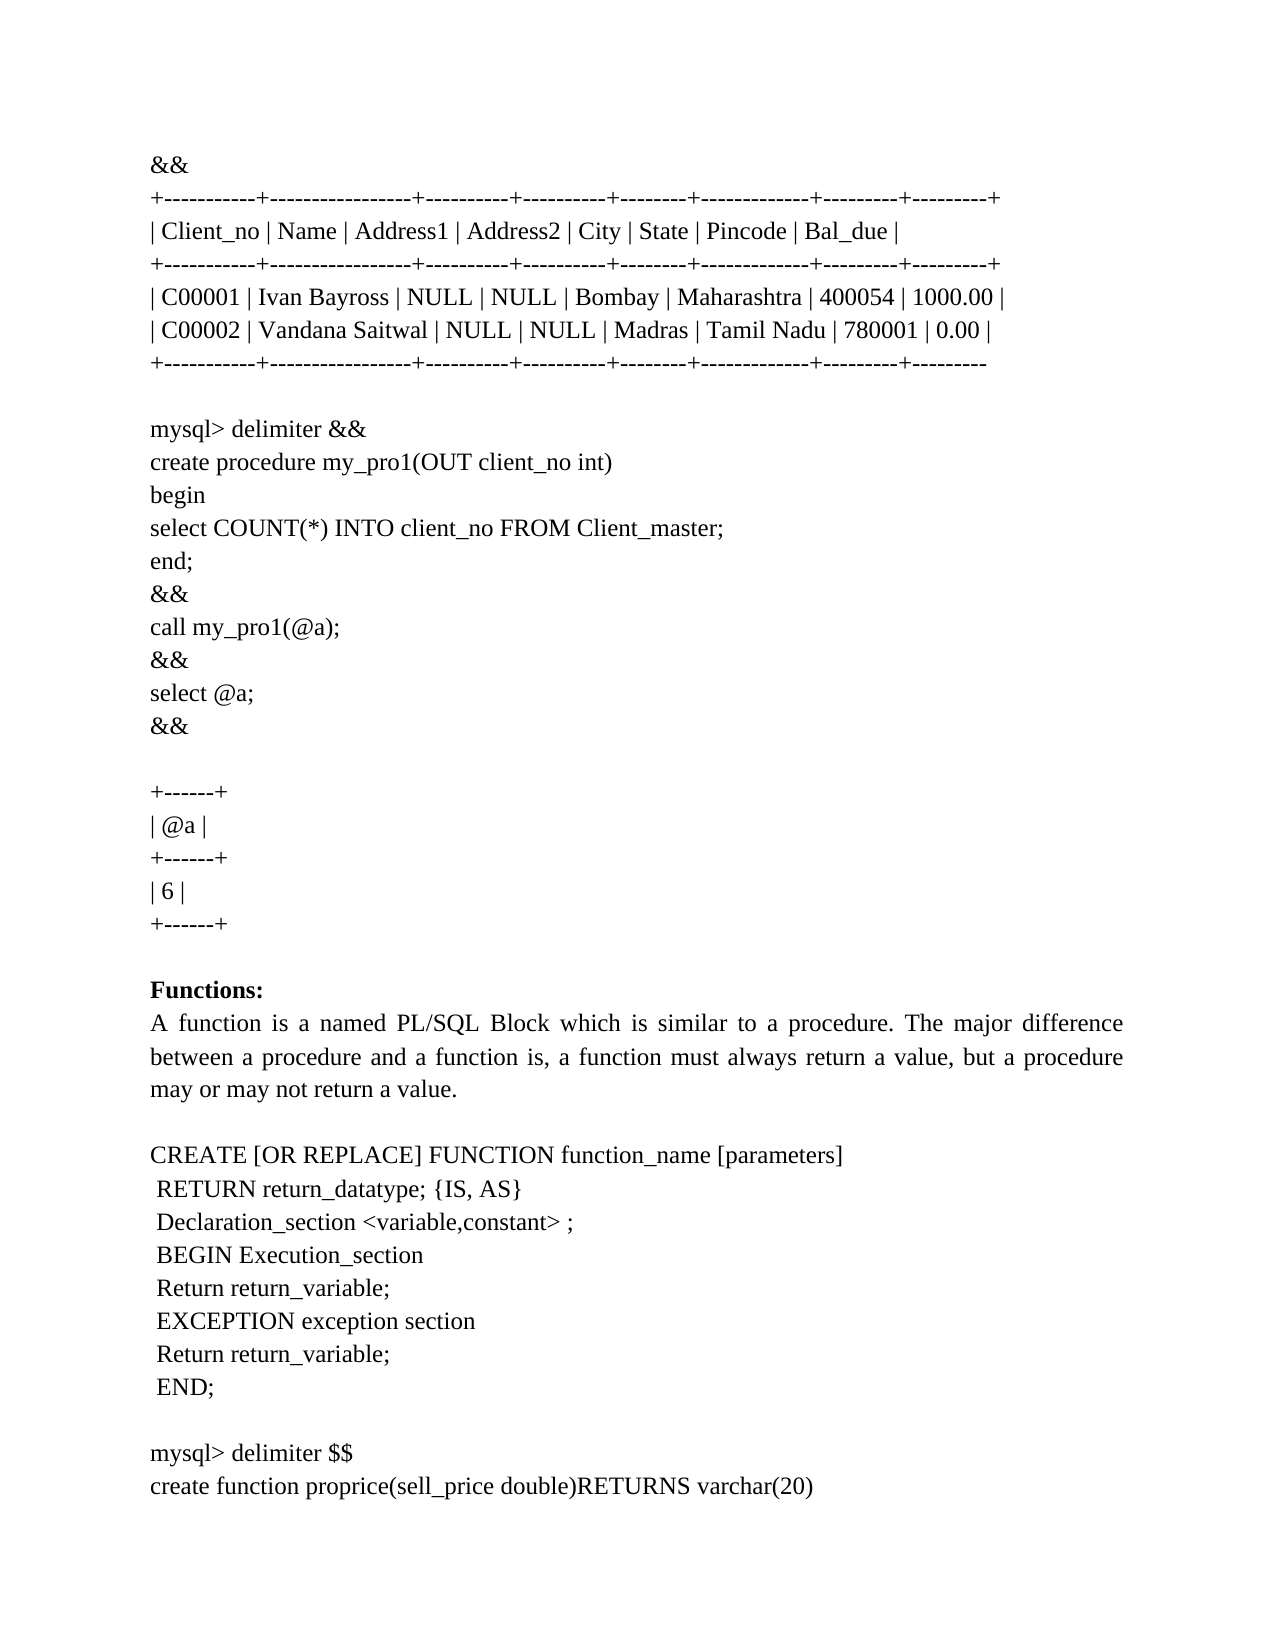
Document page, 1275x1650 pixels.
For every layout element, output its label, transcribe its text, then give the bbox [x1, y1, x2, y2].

text CREATE [OR REPLACE] FUNCTION function_name [parameters] [150, 1141, 1125, 1169]
text mysql> delimiter && [150, 414, 1125, 443]
text +------+ [150, 843, 1125, 872]
text Return return_variable; [150, 1273, 1125, 1301]
text && [150, 150, 1125, 179]
text | 6 | [150, 876, 1125, 905]
text +-----------+-----------------+----------+----------+--------+-------------+---------+---------+ [150, 183, 1125, 212]
text +------+ [150, 909, 1125, 938]
text | Client_no | Name | Address1 | Address2 | City | State | Pincode | Bal_due | [150, 216, 1125, 245]
text EXCEPTION exception section [150, 1306, 1125, 1334]
text end; [150, 546, 1125, 575]
text | @a | [150, 810, 1125, 839]
text && [150, 711, 1125, 740]
text && [150, 645, 1125, 674]
text | C00001 | Ivan Bayross | NULL | NULL | Bombay | Maharashtra | 400054 | 1000.00 | [150, 282, 1125, 311]
text BEGIN Execution_section [150, 1240, 1125, 1268]
text Return return_variable; [150, 1339, 1125, 1367]
text END; [150, 1372, 1125, 1401]
text create procedure my_pro1(OUT client_no int) [150, 447, 1125, 476]
text +-----------+-----------------+----------+----------+--------+-------------+---------+---------+ [150, 249, 1125, 278]
text begin [150, 480, 1125, 509]
text call my_pro1(@a); [150, 612, 1125, 641]
text create function proprice(sell_price double)RETURNS varchar(20) [150, 1471, 1125, 1499]
text && [150, 579, 1125, 608]
text A function is a named PL/SQL Block which is similar to a procedure. The major difference between a procedure and a function is, a function must always return a value, but a procedure may or may not return a value. [150, 1008, 1125, 1103]
text select @a; [150, 678, 1125, 707]
text | C00002 | Vandana Saitwal | NULL | NULL | Madras | Tamil Nadu | 780001 | 0.00 | [150, 315, 1125, 344]
text RETURN return_datatype; {IS, AS} [150, 1174, 1125, 1202]
text Functions: [150, 976, 1125, 1004]
text Declaration_section <variable,constant> ; [150, 1207, 1125, 1235]
text +------+ [150, 777, 1125, 806]
text select COUNT(*) INTO client_no FROM Client_master; [150, 513, 1125, 542]
text +-----------+-----------------+----------+----------+--------+-------------+---------+--------- [150, 348, 1125, 377]
text mysql> delimiter $$ [150, 1438, 1125, 1467]
